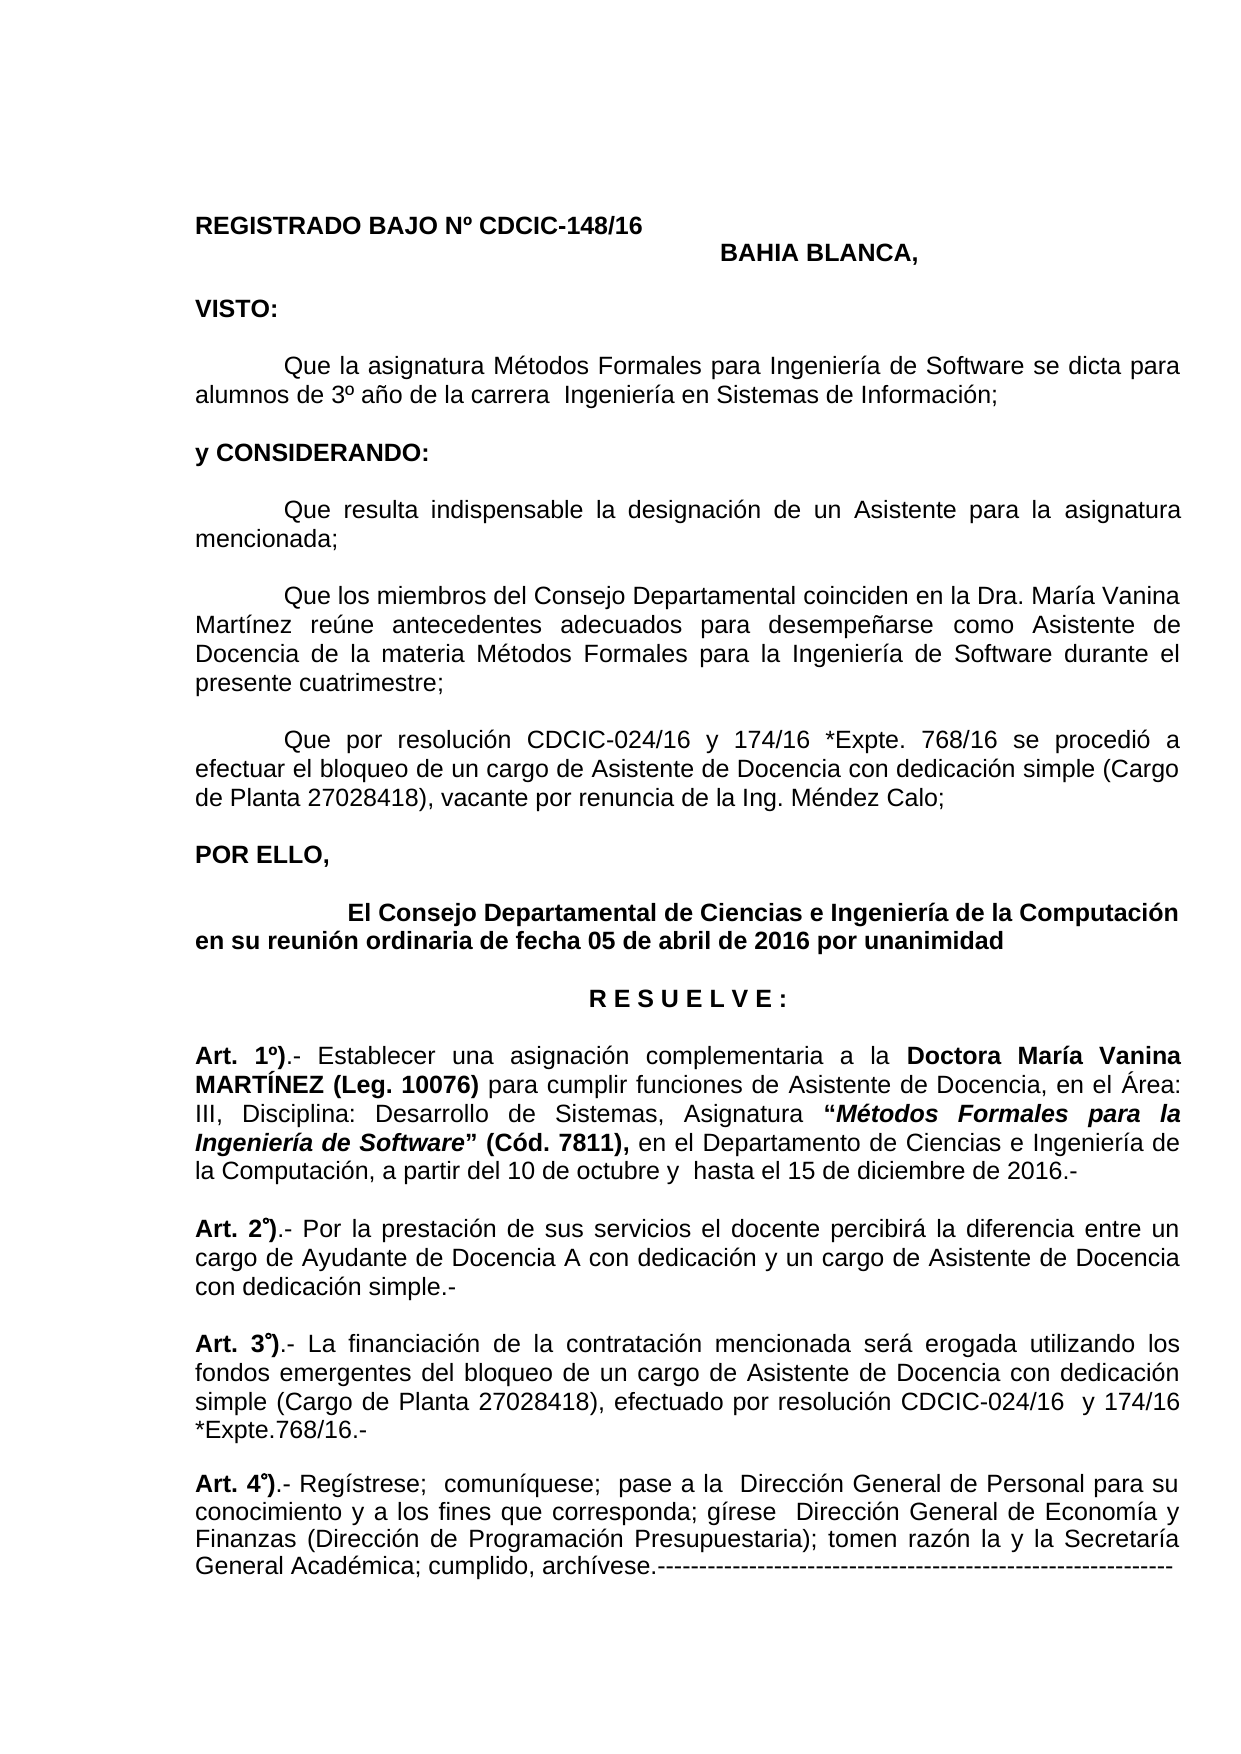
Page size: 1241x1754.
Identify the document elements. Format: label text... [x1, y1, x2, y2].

text POR ELLO, [195, 840, 1181, 869]
text Que la asignatura Métodos Formales para Ingeniería de Software se dicta para alumnos de 3º año de la carrera Ingeniería en Sistemas de Información; [195, 351, 1181, 409]
text El Consejo Departamental de Ciencias e Ingeniería de la Computación en su reunión ordinaria de fecha 05 de abril de 2016 por unanimidad [195, 898, 1181, 955]
text Que resulta indispensable la designación de un Asistente para la asignatura mencionada; [195, 495, 1181, 553]
text y CONSIDERANDO: [195, 438, 1181, 466]
text Art. 2).- Por la prestación de sus servicios el docente percibirá la diferencia entre un cargo de Ayudante de Docencia A con dedicación y un cargo de Asistente de Docencia con dedicación simple.- [195, 1214, 1181, 1300]
text BAHIA BLANCA, [195, 240, 1181, 267]
text VISTO: [195, 294, 1181, 323]
text R E S U E L V E : [195, 984, 1181, 1013]
subtitle REGISTRADO BAJO Nº CDCIC-148/16 [195, 213, 1181, 240]
text Art. 4).- Regístrese; comuníquese; pase a la Dirección General de Personal para su conocimiento y a los fines que corresponda; gírese Dirección General de Economía y Finanzas (Dirección de Programación Presupuestaria); tomen razón la y la Secretaría General Académica; cumplido, archívese.-------------------------------------------------------------- [195, 1471, 1181, 1579]
text Que los miembros del Consejo Departamental coinciden en la Dra. María Vanina Martínez reúne antecedentes adecuados para desempeñarse como Asistente de Docencia de la materia Métodos Formales para la Ingeniería de Software durante el presente cuatrimestre; [195, 581, 1181, 696]
text Art. 3).- La financiación de la contratación mencionada será erogada utilizando los fondos emergentes del bloqueo de un cargo de Asistente de Docencia con dedicación simple (Cargo de Planta 27028418), efectuado por resolución CDCIC-024/16 y 174/16 *Expte.768/16.- [195, 1329, 1181, 1444]
text Que por resolución CDCIC-024/16 y 174/16 *Expte. 768/16 se procedió a efectuar el bloqueo de un cargo de Asistente de Docencia con dedicación simple (Cargo de Planta 27028418), vacante por renuncia de la Ing. Méndez Calo; [195, 725, 1181, 811]
text Art. 1º).- Establecer una asignación complementaria a la Doctora María Vanina MARTÍNEZ (Leg. 10076) para cumplir funciones de Asistente de Docencia, en el Área: III, Disciplina: Desarrollo de Sistemas, Asignatura “Métodos Formales para la Ingeniería de Software” (Cód. 7811), en el Departamento de Ciencias e Ingeniería de la Computación, a partir del 10 de octubre y hasta el 15 de diciembre de 2016.- [195, 1041, 1181, 1185]
